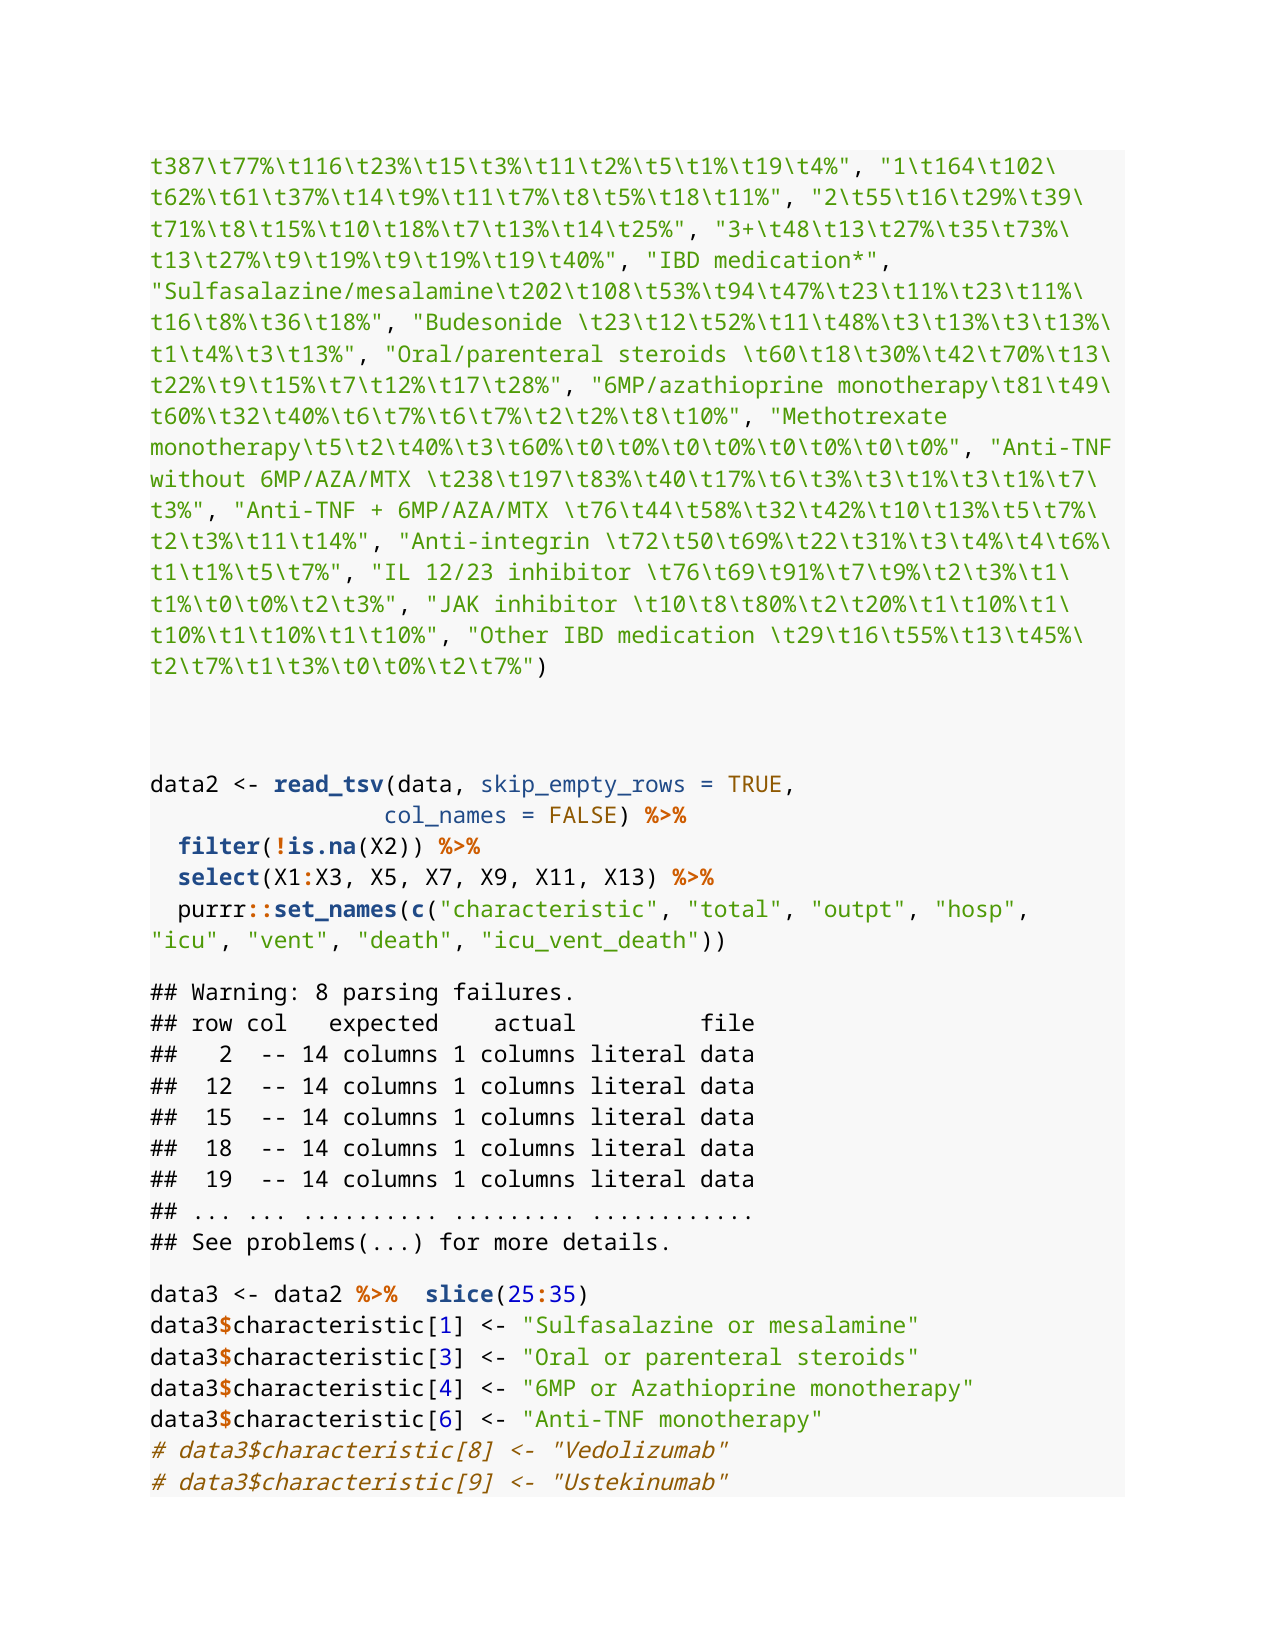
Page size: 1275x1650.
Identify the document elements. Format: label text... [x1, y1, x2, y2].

text ## Warning: 8 parsing failures. ## row col expected actual file ## 2 -- 14 columns 1 columns literal data ## 12 -- 14 columns 1 columns literal data ## 15 -- 14 columns 1 columns literal data ## 18 -- 14 columns 1 columns literal data ## 19 -- 14 columns 1 columns literal data ## ... ... .......... ......... ............ ## See problems(...) for more details. [150, 976, 1125, 1257]
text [150, 150, 1125, 955]
